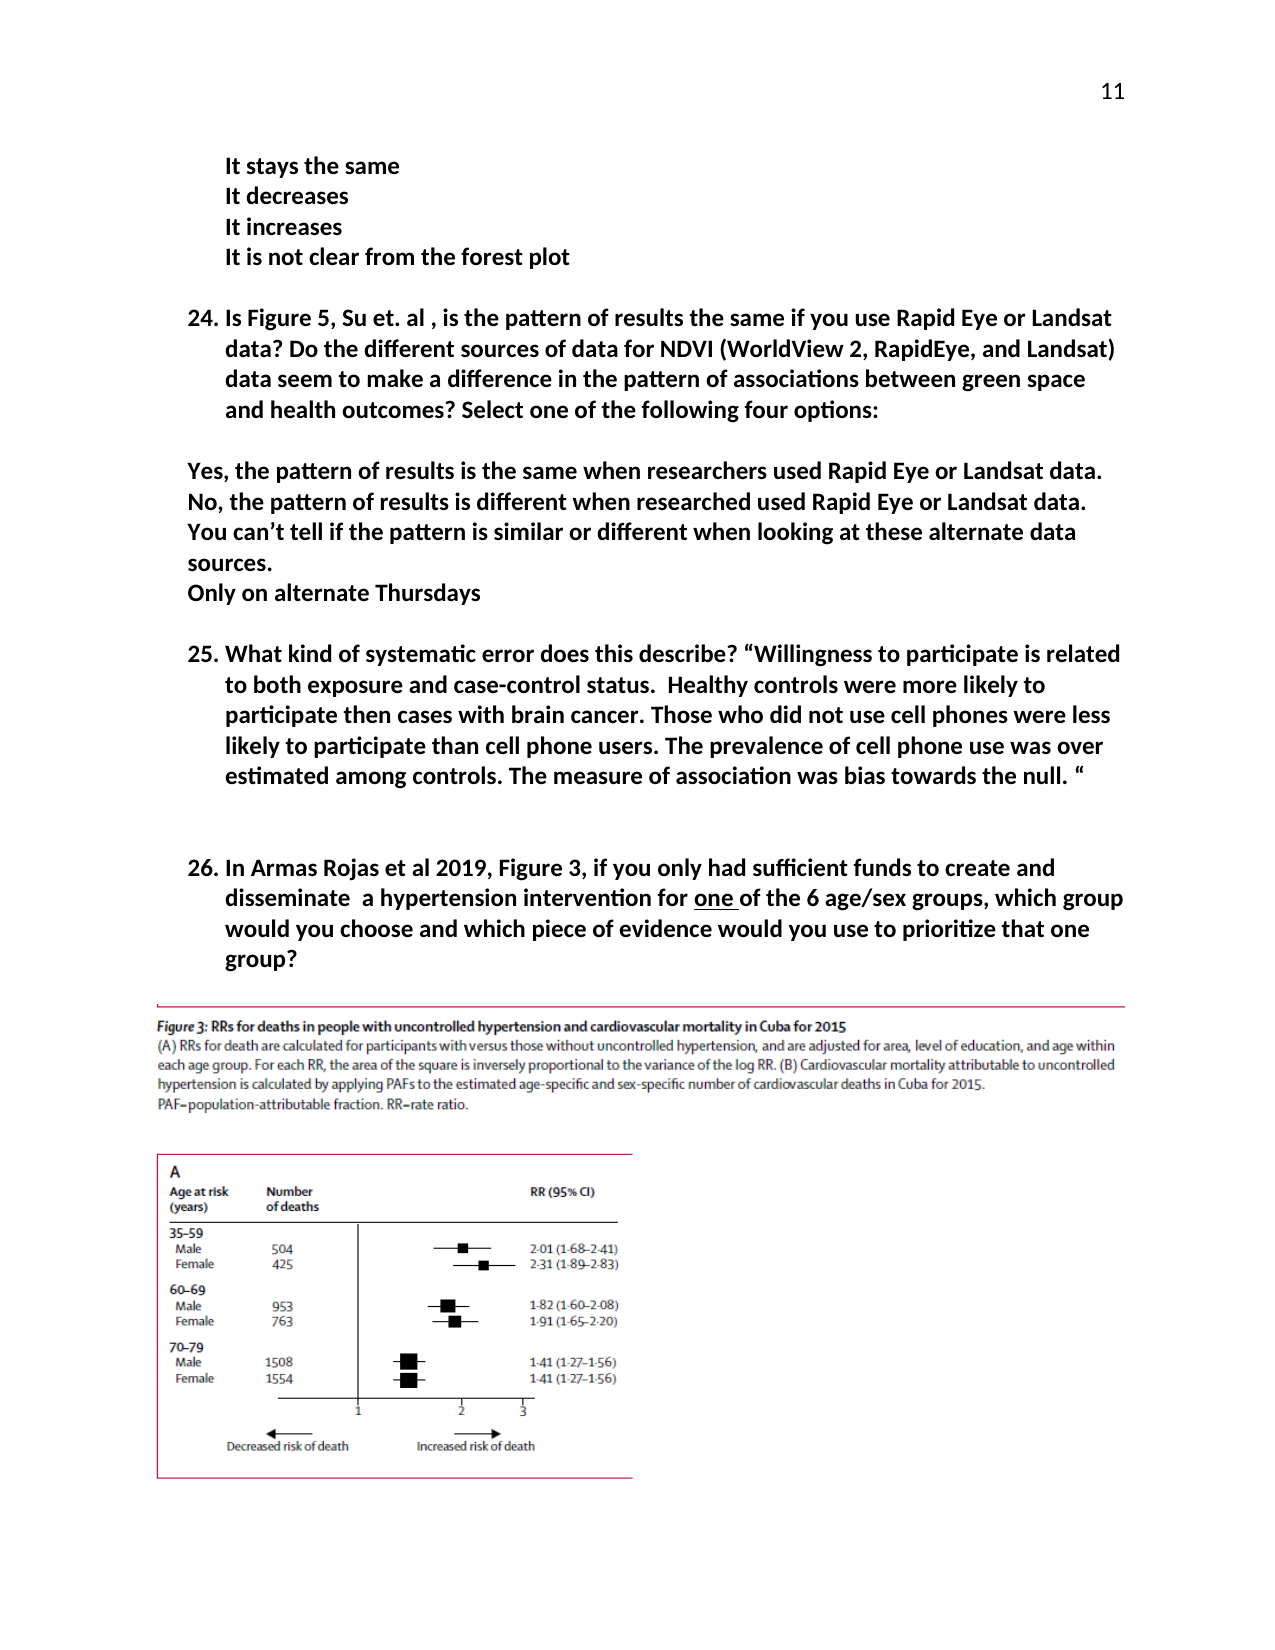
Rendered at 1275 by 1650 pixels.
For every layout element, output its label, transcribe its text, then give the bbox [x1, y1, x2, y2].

list Is Figure 5, Su et. al , is the pattern of results the same if you use Rapid Eye or Landsat data? Do the different sources of data for NDVI (WorldView 2, RapidEye, and Landsat) data seem to make a difference in the pattern of associations between green space and health outcomes? Select one of the following four options: [187, 303, 1125, 425]
text It is not clear from the forest plot [225, 242, 1125, 272]
list In Armas Rojas et al 2019, Figure 3, if you only had sufficient funds to create and disseminate a hypertension intervention for one of the 6 age/sex groups, which group would you choose and which piece of evidence would you use to prioritize that one group? [187, 852, 1125, 974]
text Only on alternate Thursdays [187, 577, 1125, 608]
text Yes, the pattern of results is the same when researchers used Rapid Eye or Landsat data. [187, 455, 1125, 486]
text It increases [225, 211, 1125, 242]
picture [150, 1004, 1125, 1113]
text No, the pattern of results is different when researched used Rapid Eye or Landsat data. [187, 486, 1125, 516]
text You can’t tell if the pattern is similar or different when looking at these alternate data sources. [187, 516, 1125, 577]
list What kind of systematic error does this describe? “Willingness to participate is related to both exposure and case-control status. Healthy controls were more likely to participate then cases with brain cancer. Those who did not use cell phones were less likely to participate than cell phone users. The prevalence of cell phone use was over estimated among controls. The measure of association was bias towards the null. “ [187, 638, 1125, 791]
picture [150, 1142, 633, 1483]
text It decreases [225, 181, 1125, 211]
text It stays the same [225, 150, 1125, 181]
